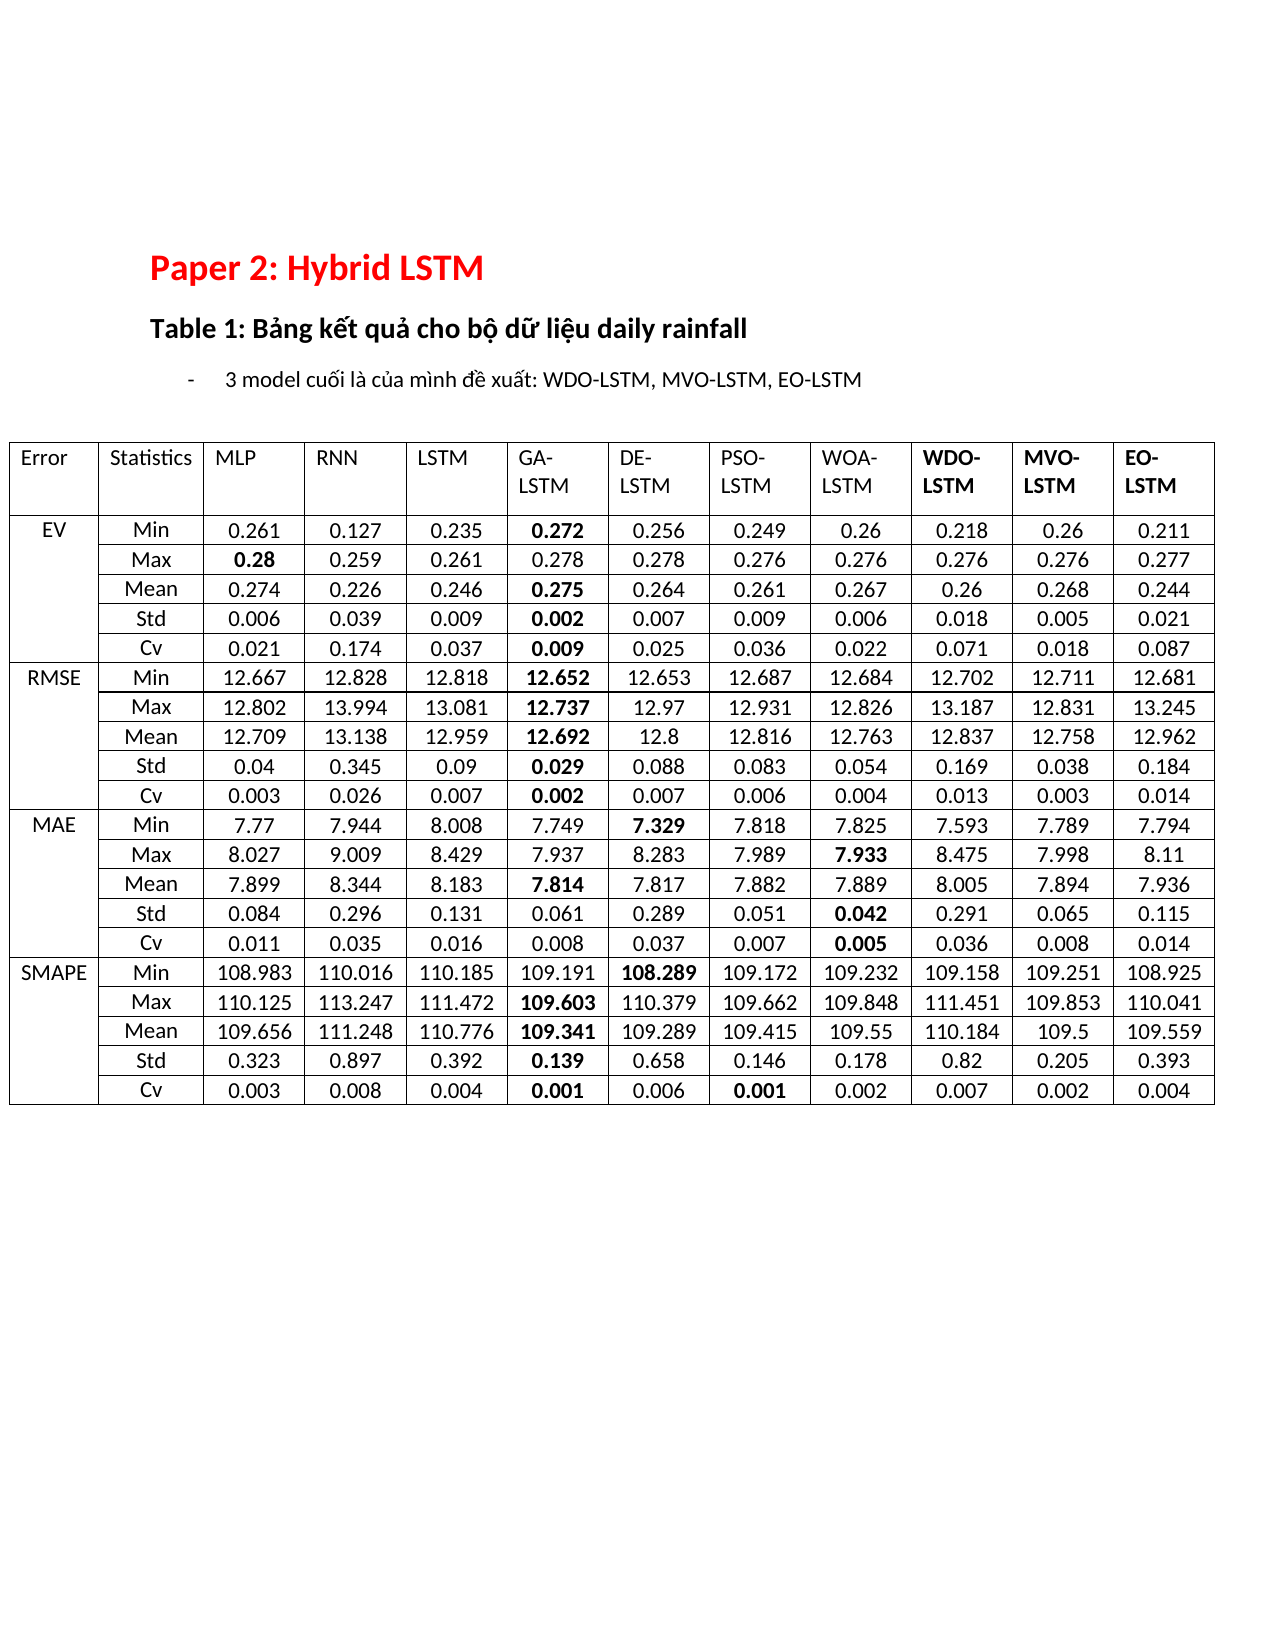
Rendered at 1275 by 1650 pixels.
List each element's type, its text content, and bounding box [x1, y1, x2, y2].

table_cell 0.392 [407, 1046, 507, 1074]
table_cell 111.248 [305, 1017, 406, 1045]
table_cell 0.037 [407, 634, 507, 662]
table_cell 0.013 [912, 781, 1012, 809]
table_cell 0.018 [912, 604, 1012, 632]
table_cell 0.393 [1114, 1046, 1214, 1074]
table_cell 0.345 [305, 751, 406, 780]
table_cell Mean [99, 869, 203, 898]
table_cell 0.002 [811, 1076, 911, 1104]
table_cell 0.211 [1114, 516, 1214, 544]
table_cell 12.826 [811, 693, 911, 721]
table_cell 108.925 [1114, 958, 1214, 986]
table_cell 0.09 [407, 751, 507, 780]
table_cell 0.131 [407, 899, 507, 927]
table_cell 0.249 [710, 516, 810, 544]
table_header Error [10, 443, 98, 514]
table_cell 7.894 [1013, 869, 1113, 898]
table_cell 7.77 [204, 810, 304, 839]
table_cell 7.933 [811, 840, 911, 868]
table_cell 0.004 [407, 1076, 507, 1104]
table_cell 0.274 [204, 575, 304, 603]
table_cell 0.226 [305, 575, 406, 603]
table_header MLP [204, 443, 304, 514]
text Table 1: Bảng kết quả cho bộ dữ liệu daily rainfall [150, 310, 1125, 346]
table_cell 110.016 [305, 958, 406, 986]
table_cell MAE [10, 810, 98, 957]
table_cell 0.036 [710, 634, 810, 662]
table_cell 0.205 [1013, 1046, 1113, 1074]
table_cell 0.261 [407, 545, 507, 573]
table_cell 0.083 [710, 751, 810, 780]
table_cell 109.848 [811, 987, 911, 1016]
table_cell 0.276 [912, 545, 1012, 573]
table_cell Mean [99, 575, 203, 603]
table_cell 7.789 [1013, 810, 1113, 839]
table_cell 109.172 [710, 958, 810, 986]
table_cell 109.662 [710, 987, 810, 1016]
table_cell 0.005 [1013, 604, 1113, 632]
table_cell 109.853 [1013, 987, 1113, 1016]
table_cell 0.002 [1013, 1076, 1113, 1104]
table_cell EV [10, 516, 98, 662]
table_cell 0.006 [204, 604, 304, 632]
table_cell 110.041 [1114, 987, 1214, 1016]
table_cell 0.268 [1013, 575, 1113, 603]
table_cell 13.187 [912, 693, 1012, 721]
table_cell 0.146 [710, 1046, 810, 1074]
table_cell 12.831 [1013, 693, 1113, 721]
table_cell 109.415 [710, 1017, 810, 1045]
table_cell 0.127 [305, 516, 406, 544]
table_cell 12.652 [508, 663, 608, 691]
table_cell 0.054 [811, 751, 911, 780]
table_cell 12.737 [508, 693, 608, 721]
table_cell 109.603 [508, 987, 608, 1016]
table_cell 0.006 [710, 781, 810, 809]
table_cell 7.998 [1013, 840, 1113, 868]
table_cell 8.183 [407, 869, 507, 898]
table_cell 12.959 [407, 722, 507, 750]
table_cell 110.776 [407, 1017, 507, 1045]
table_cell Mean [99, 1017, 203, 1045]
table_cell 7.882 [710, 869, 810, 898]
table_cell 0.025 [609, 634, 709, 662]
table_cell 0.038 [1013, 751, 1113, 780]
table_cell 12.684 [811, 663, 911, 691]
table_cell 109.341 [508, 1017, 608, 1045]
table_cell 7.329 [609, 810, 709, 839]
table_cell 7.937 [508, 840, 608, 868]
table_cell 108.289 [609, 958, 709, 986]
table_cell 0.115 [1114, 899, 1214, 927]
table_cell 0.021 [204, 634, 304, 662]
table_cell 0.004 [811, 781, 911, 809]
table_header PSO- LSTM [710, 443, 810, 514]
table_cell 0.139 [508, 1046, 608, 1074]
table_cell 0.042 [811, 899, 911, 927]
table_cell 109.5 [1013, 1017, 1113, 1045]
table_cell Std [99, 899, 203, 927]
table_cell 7.817 [609, 869, 709, 898]
table_cell 0.065 [1013, 899, 1113, 927]
table_cell 0.259 [305, 545, 406, 573]
table_cell 0.278 [609, 545, 709, 573]
table_cell SMAPE [10, 958, 98, 1104]
table_cell 0.029 [508, 751, 608, 780]
table_cell 12.828 [305, 663, 406, 691]
table_cell 7.814 [508, 869, 608, 898]
table_cell Std [99, 1046, 203, 1074]
table_cell 0.007 [407, 781, 507, 809]
table_cell 0.323 [204, 1046, 304, 1074]
table_cell 0.658 [609, 1046, 709, 1074]
table_cell 7.749 [508, 810, 608, 839]
table_cell 109.289 [609, 1017, 709, 1045]
table_cell 0.008 [305, 1076, 406, 1104]
table_cell 7.825 [811, 810, 911, 839]
table_cell 0.061 [508, 899, 608, 927]
table_header DE- LSTM [609, 443, 709, 514]
table_cell 8.475 [912, 840, 1012, 868]
table_cell 0.014 [1114, 928, 1214, 957]
table_cell 8.344 [305, 869, 406, 898]
text Paper 2: Hybrid LSTM [150, 244, 1125, 289]
table_cell 113.247 [305, 987, 406, 1016]
table_cell 7.944 [305, 810, 406, 839]
table_cell 0.261 [204, 516, 304, 544]
table_cell 0.014 [1114, 781, 1214, 809]
table_cell 0.007 [609, 781, 709, 809]
table_cell 109.559 [1114, 1017, 1214, 1045]
table_cell 12.667 [204, 663, 304, 691]
table_cell Max [99, 693, 203, 721]
table_header MVO-LSTM [1013, 443, 1113, 514]
table_cell 12.837 [912, 722, 1012, 750]
table_cell RMSE [10, 663, 98, 809]
table_cell 109.158 [912, 958, 1012, 986]
table_cell 13.138 [305, 722, 406, 750]
table_header WOA-LSTM [811, 443, 911, 514]
table_cell 0.051 [710, 899, 810, 927]
table_cell 110.185 [407, 958, 507, 986]
table_cell 0.04 [204, 751, 304, 780]
table_cell 0.009 [407, 604, 507, 632]
table_cell 8.027 [204, 840, 304, 868]
table_cell 0.278 [508, 545, 608, 573]
table_cell 109.251 [1013, 958, 1113, 986]
table_cell 0.246 [407, 575, 507, 603]
table_cell 0.087 [1114, 634, 1214, 662]
table_cell 8.283 [609, 840, 709, 868]
table_cell 0.26 [1013, 516, 1113, 544]
list 3 model cuối là của mình đề xuất: WDO-LSTM, MVO-LSTM, EO-LSTM [187, 365, 1125, 393]
table_cell Max [99, 840, 203, 868]
table_cell 0.006 [811, 604, 911, 632]
table_cell 0.005 [811, 928, 911, 957]
table_cell Max [99, 545, 203, 573]
table_cell 0.256 [609, 516, 709, 544]
table_cell Std [99, 751, 203, 780]
table_cell 0.071 [912, 634, 1012, 662]
table_cell 7.593 [912, 810, 1012, 839]
table_cell 0.277 [1114, 545, 1214, 573]
table_cell 0.007 [912, 1076, 1012, 1104]
table_cell 0.276 [811, 545, 911, 573]
table_cell 0.291 [912, 899, 1012, 927]
table_cell 0.244 [1114, 575, 1214, 603]
table_cell 0.039 [305, 604, 406, 632]
table_cell 109.191 [508, 958, 608, 986]
table_cell 0.035 [305, 928, 406, 957]
table_cell 0.009 [508, 634, 608, 662]
table_cell Max [99, 987, 203, 1016]
table_cell 7.899 [204, 869, 304, 898]
table_cell 0.022 [811, 634, 911, 662]
table_header LSTM [407, 443, 507, 514]
table_cell 0.016 [407, 928, 507, 957]
table_header Statistics [99, 443, 203, 514]
table_cell 0.011 [204, 928, 304, 957]
table_cell 0.007 [710, 928, 810, 957]
table_cell 0.276 [710, 545, 810, 573]
table_cell 110.125 [204, 987, 304, 1016]
table_cell 0.897 [305, 1046, 406, 1074]
table_cell 12.687 [710, 663, 810, 691]
table_cell 0.036 [912, 928, 1012, 957]
table_cell 8.11 [1114, 840, 1214, 868]
table_cell 109.656 [204, 1017, 304, 1045]
table_cell 0.289 [609, 899, 709, 927]
table_cell 0.002 [508, 604, 608, 632]
table_cell 0.002 [508, 781, 608, 809]
table_cell 0.037 [609, 928, 709, 957]
table_cell 12.692 [508, 722, 608, 750]
table_cell 12.763 [811, 722, 911, 750]
table_cell 0.218 [912, 516, 1012, 544]
table_cell 0.28 [204, 545, 304, 573]
table_cell 111.472 [407, 987, 507, 1016]
table_cell Std [99, 604, 203, 632]
table_cell 0.006 [609, 1076, 709, 1104]
table_cell 0.026 [305, 781, 406, 809]
table_cell 0.275 [508, 575, 608, 603]
table_cell 12.818 [407, 663, 507, 691]
table_header EO-LSTM [1114, 443, 1214, 514]
table_cell 0.008 [508, 928, 608, 957]
table_cell 0.276 [1013, 545, 1113, 573]
table_cell Cv [99, 634, 203, 662]
table_cell 0.264 [609, 575, 709, 603]
table_cell 0.26 [811, 516, 911, 544]
table_cell 0.007 [609, 604, 709, 632]
table_cell 0.084 [204, 899, 304, 927]
table_cell 12.758 [1013, 722, 1113, 750]
table_cell 12.681 [1114, 663, 1214, 691]
table_cell Cv [99, 928, 203, 957]
table_cell 109.55 [811, 1017, 911, 1045]
table_cell 0.088 [609, 751, 709, 780]
table_cell 7.989 [710, 840, 810, 868]
table_cell 12.711 [1013, 663, 1113, 691]
table_cell Cv [99, 1076, 203, 1104]
table_cell Cv [99, 781, 203, 809]
table_cell 110.184 [912, 1017, 1012, 1045]
table_cell 12.653 [609, 663, 709, 691]
table_cell 8.005 [912, 869, 1012, 898]
table_cell Min [99, 810, 203, 839]
table_cell 12.8 [609, 722, 709, 750]
table_cell 0.001 [710, 1076, 810, 1104]
table_cell 0.184 [1114, 751, 1214, 780]
table_cell 0.26 [912, 575, 1012, 603]
table_cell 7.818 [710, 810, 810, 839]
table_cell 12.97 [609, 693, 709, 721]
table_cell 7.936 [1114, 869, 1214, 898]
table_cell Min [99, 663, 203, 691]
table_cell 108.983 [204, 958, 304, 986]
table_cell 0.296 [305, 899, 406, 927]
table_cell 0.178 [811, 1046, 911, 1074]
table_cell 13.245 [1114, 693, 1214, 721]
table_header RNN [305, 443, 406, 514]
table_cell 12.816 [710, 722, 810, 750]
table_cell 0.003 [204, 781, 304, 809]
table_cell Min [99, 958, 203, 986]
table_cell 0.003 [1013, 781, 1113, 809]
table_header WDO-LSTM [912, 443, 1012, 514]
table_cell 12.962 [1114, 722, 1214, 750]
table_cell 8.008 [407, 810, 507, 839]
table_cell 0.001 [508, 1076, 608, 1104]
table_cell 0.235 [407, 516, 507, 544]
table_cell 0.169 [912, 751, 1012, 780]
table_cell 12.702 [912, 663, 1012, 691]
table_header GA- LSTM [508, 443, 608, 514]
table_cell 0.272 [508, 516, 608, 544]
table_cell 7.794 [1114, 810, 1214, 839]
table_cell 0.003 [204, 1076, 304, 1104]
table_cell 12.931 [710, 693, 810, 721]
table_cell 0.021 [1114, 604, 1214, 632]
table_cell 0.261 [710, 575, 810, 603]
table_cell 12.709 [204, 722, 304, 750]
table_cell 12.802 [204, 693, 304, 721]
table_cell 109.232 [811, 958, 911, 986]
table_cell 7.889 [811, 869, 911, 898]
table_cell 0.174 [305, 634, 406, 662]
table_cell 0.018 [1013, 634, 1113, 662]
table_cell 110.379 [609, 987, 709, 1016]
table_cell 13.081 [407, 693, 507, 721]
table_cell 111.451 [912, 987, 1012, 1016]
table_cell Mean [99, 722, 203, 750]
table_cell 9.009 [305, 840, 406, 868]
table_cell 0.267 [811, 575, 911, 603]
table_cell 13.994 [305, 693, 406, 721]
table_cell Min [99, 516, 203, 544]
table_cell 0.004 [1114, 1076, 1214, 1104]
table_cell 0.008 [1013, 928, 1113, 957]
table_cell 0.82 [912, 1046, 1012, 1074]
table_cell 0.009 [710, 604, 810, 632]
table_cell 8.429 [407, 840, 507, 868]
